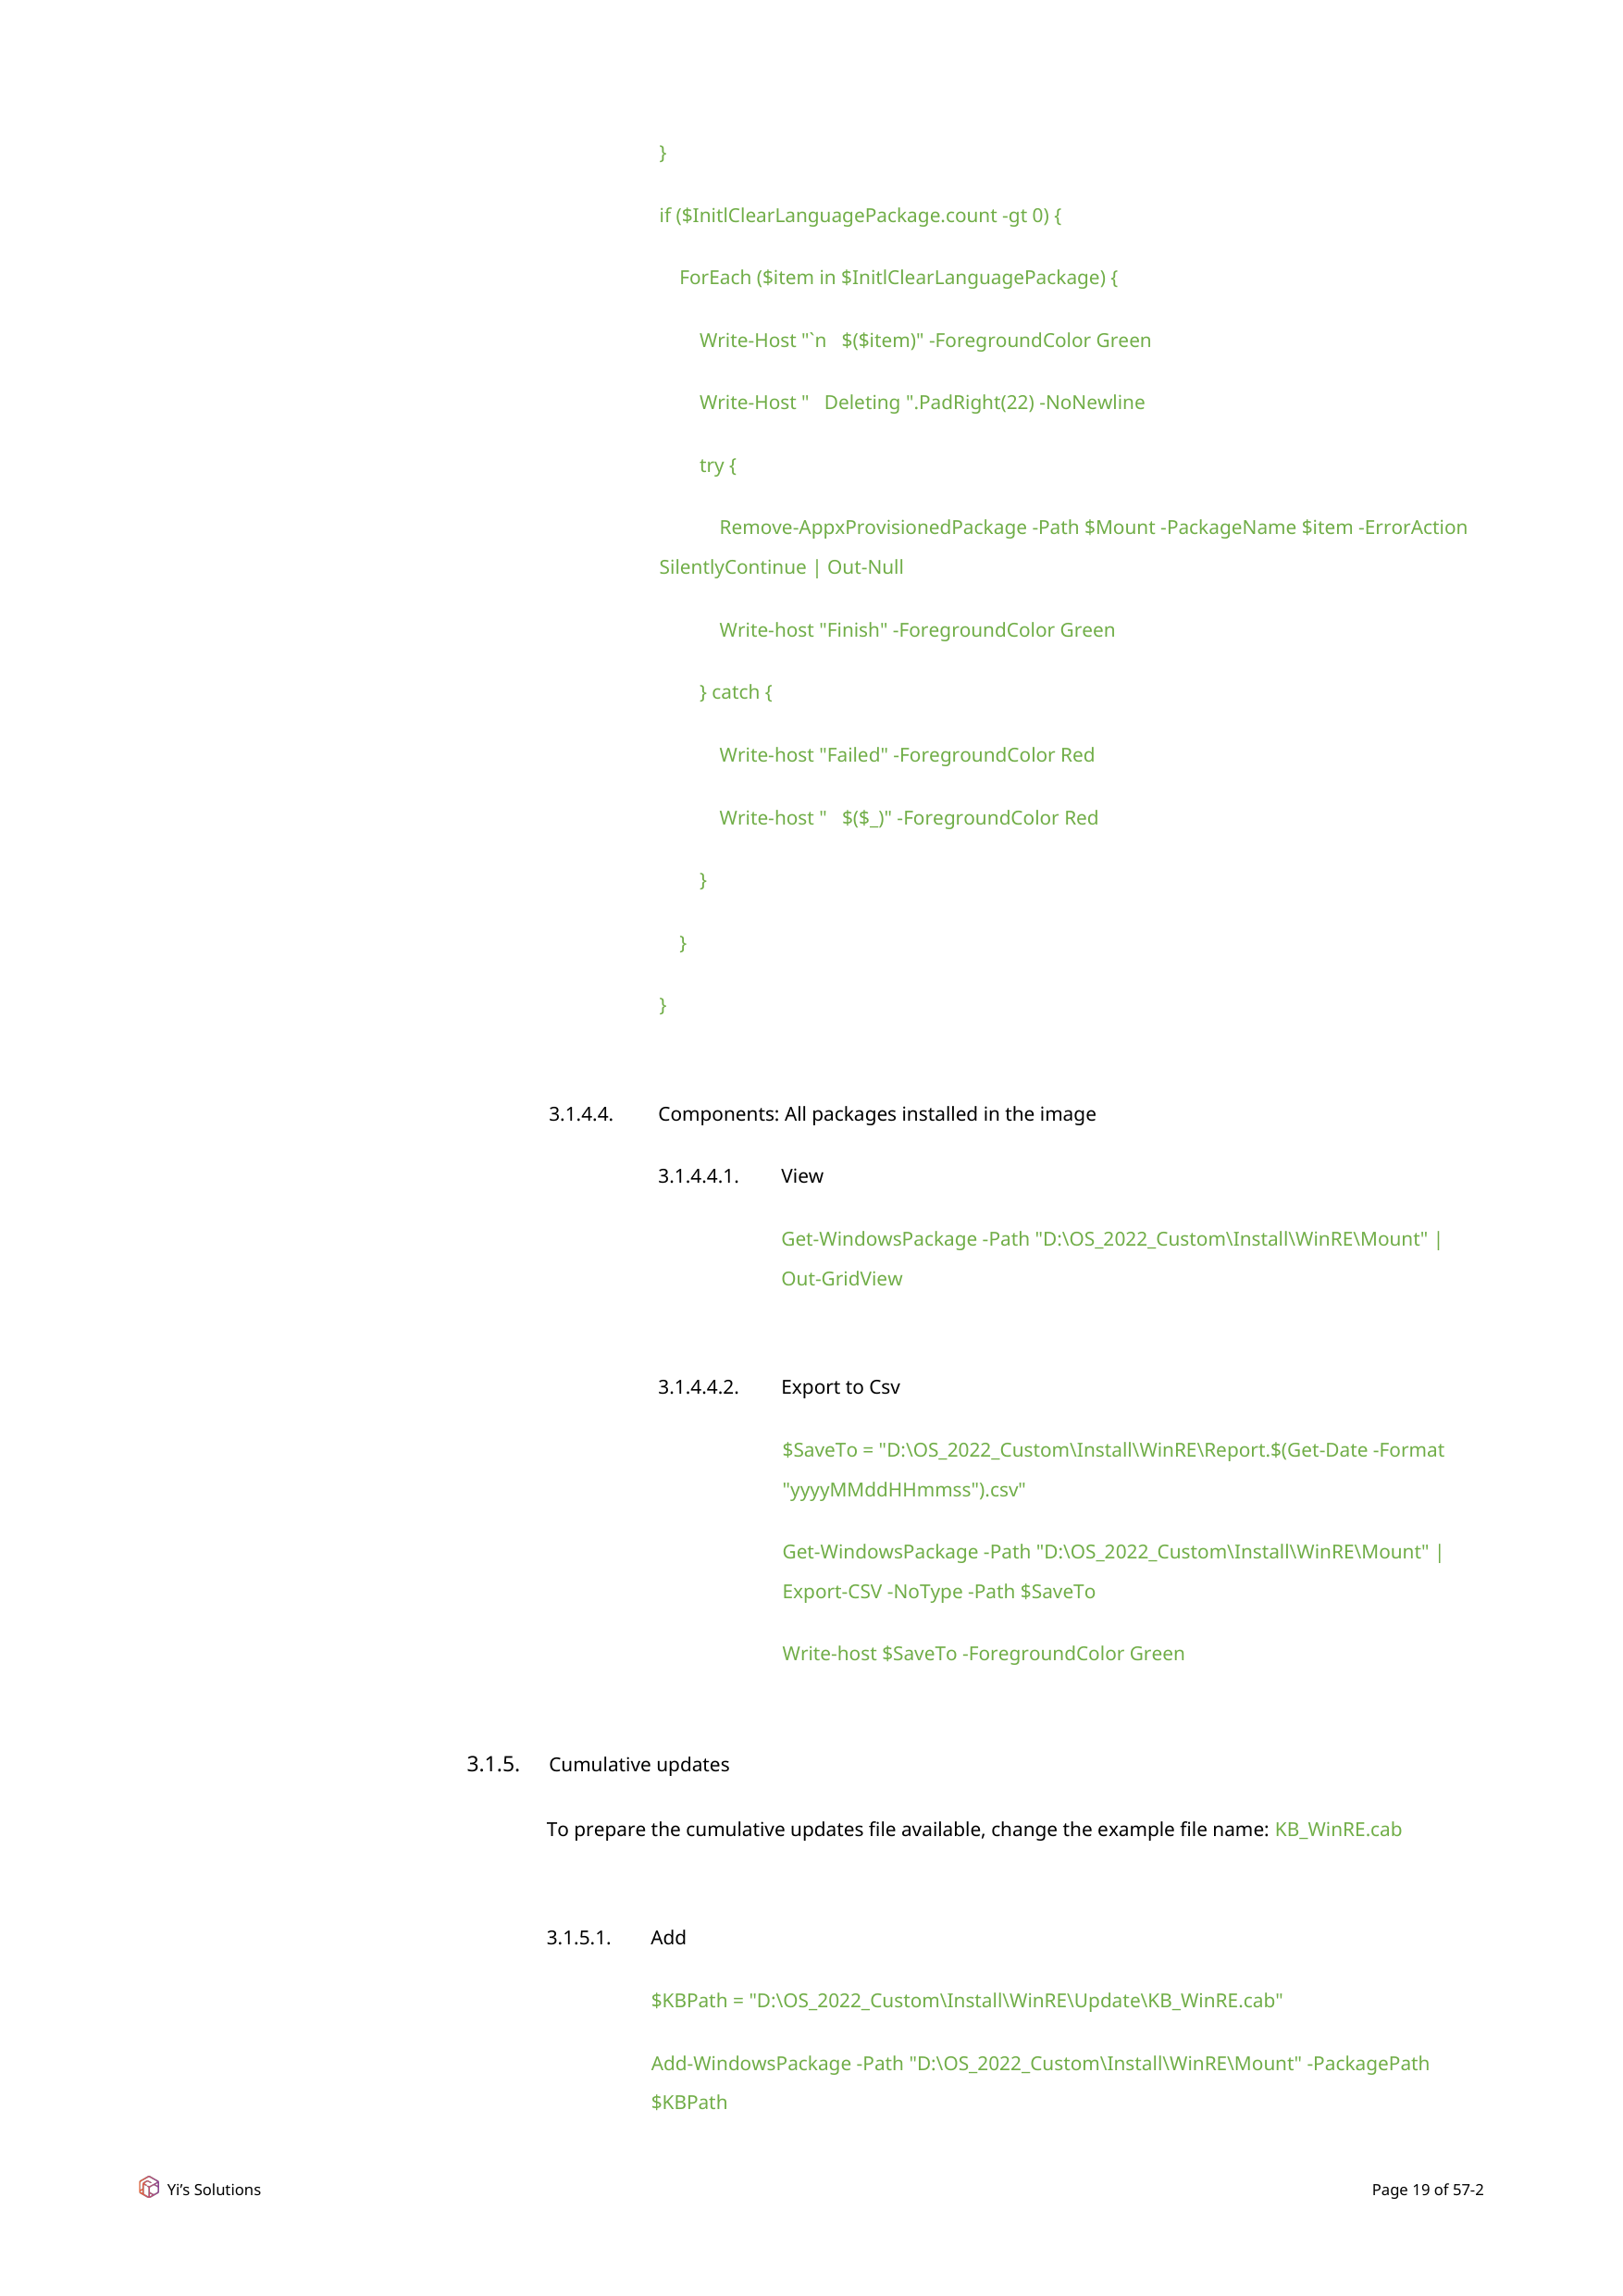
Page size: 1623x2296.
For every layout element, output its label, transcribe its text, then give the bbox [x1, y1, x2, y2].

text $SaveTo = "D:\OS_2022_Custom\Install\WinRE\Report.$(Get-Date -Format "yyyyMMddHHmmss").csv" [782, 1436, 1484, 1502]
subtitle View [658, 1163, 1484, 1189]
text Write-host "Failed" -ForegroundColor Red [659, 741, 1484, 767]
text Write-Host "`n $($item)" -ForegroundColor Green [659, 327, 1484, 353]
subtitle Components: All packages installed in the image [549, 1100, 1484, 1126]
subtitle Cumulative updates [466, 1749, 1484, 1778]
text if ($InitlClearLanguagePackage.count -gt 0) { [659, 202, 1484, 228]
list $KBPath = "D:\OS_2022_Custom\Install\WinRE\Update\KB_WinRE.cab" [650, 1987, 1484, 2014]
text Write-host $SaveTo -ForegroundColor Green [782, 1640, 1484, 1667]
text Get-WindowsPackage -Path "D:\OS_2022_Custom\Install\WinRE\Mount" | Export-CSV -NoType -Path $SaveTo [782, 1538, 1484, 1604]
text try { [659, 452, 1484, 478]
text } [659, 139, 1484, 165]
text } [659, 929, 1484, 955]
list Add-WindowsPackage -Path "D:\OS_2022_Custom\Install\WinRE\Mount" -PackagePath $KBPath [650, 2050, 1484, 2116]
text To prepare the cumulative updates file available, change the example file name: KB_WinRE.cab [547, 1816, 1484, 1842]
text } [659, 991, 1484, 1018]
picture [139, 2176, 159, 2198]
text Write-Host " Deleting ".PadRight(22) -NoNewline [659, 389, 1484, 416]
subtitle Export to Csv [658, 1373, 1484, 1400]
list Get-WindowsPackage -Path "D:\OS_2022_Custom\Install\WinRE\Mount" | Out-GridView [781, 1225, 1484, 1291]
text ForEach ($item in $InitlClearLanguagePackage) { [659, 264, 1484, 291]
text Remove-AppxProvisionedPackage -Path $Mount -PackageName $item -ErrorAction SilentlyContinue | Out-Null [659, 515, 1484, 580]
text } catch { [659, 678, 1484, 705]
text } [659, 866, 1484, 893]
text Write-host " $($_)" -ForegroundColor Red [659, 804, 1484, 830]
text Write-host "Finish" -ForegroundColor Green [659, 616, 1484, 642]
subtitle Add [547, 1924, 1484, 1951]
